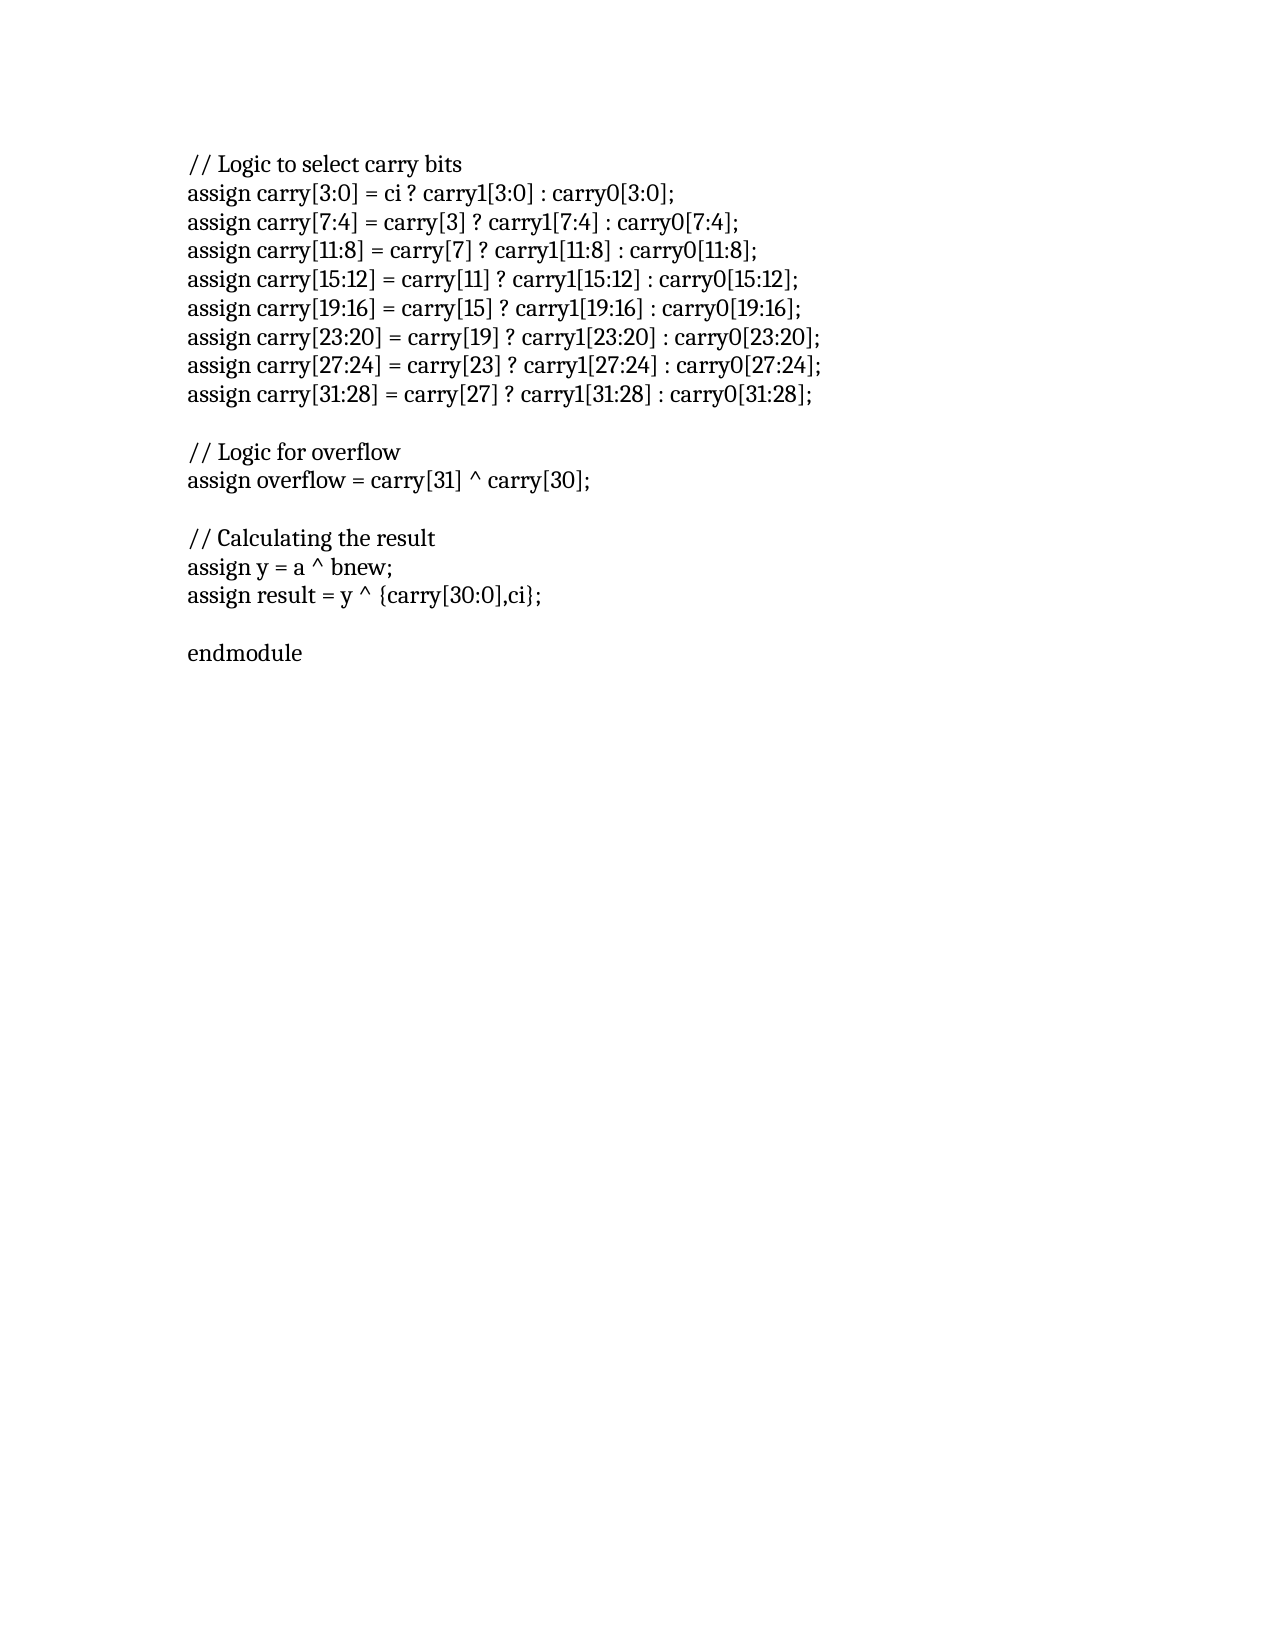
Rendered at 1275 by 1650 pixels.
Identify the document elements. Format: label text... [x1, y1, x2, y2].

text assign y = a ^ bnew; [187, 552, 1087, 581]
text assign carry[7:4] = carry[3] ? carry1[7:4] : carry0[7:4]; [187, 207, 1087, 236]
text assign carry[27:24] = carry[23] ? carry1[27:24] : carry0[27:24]; [187, 351, 1087, 380]
text assign carry[11:8] = carry[7] ? carry1[11:8] : carry0[11:8]; [187, 236, 1087, 265]
text // Calculating the result [187, 524, 1087, 552]
text // Logic to select carry bits [187, 150, 1087, 179]
text assign carry[19:16] = carry[15] ? carry1[19:16] : carry0[19:16]; [187, 294, 1087, 322]
text assign overflow = carry[31] ^ carry[30]; [187, 466, 1087, 495]
text // Logic for overflow [187, 437, 1087, 466]
text assign carry[31:28] = carry[27] ? carry1[31:28] : carry0[31:28]; [187, 380, 1087, 409]
text assign result = y ^ {carry[30:0],ci}; [187, 581, 1087, 610]
text assign carry[3:0] = ci ? carry1[3:0] : carry0[3:0]; [187, 179, 1087, 207]
text assign carry[23:20] = carry[19] ? carry1[23:20] : carry0[23:20]; [187, 322, 1087, 351]
text assign carry[15:12] = carry[11] ? carry1[15:12] : carry0[15:12]; [187, 265, 1087, 294]
text endmodule [187, 639, 1087, 667]
